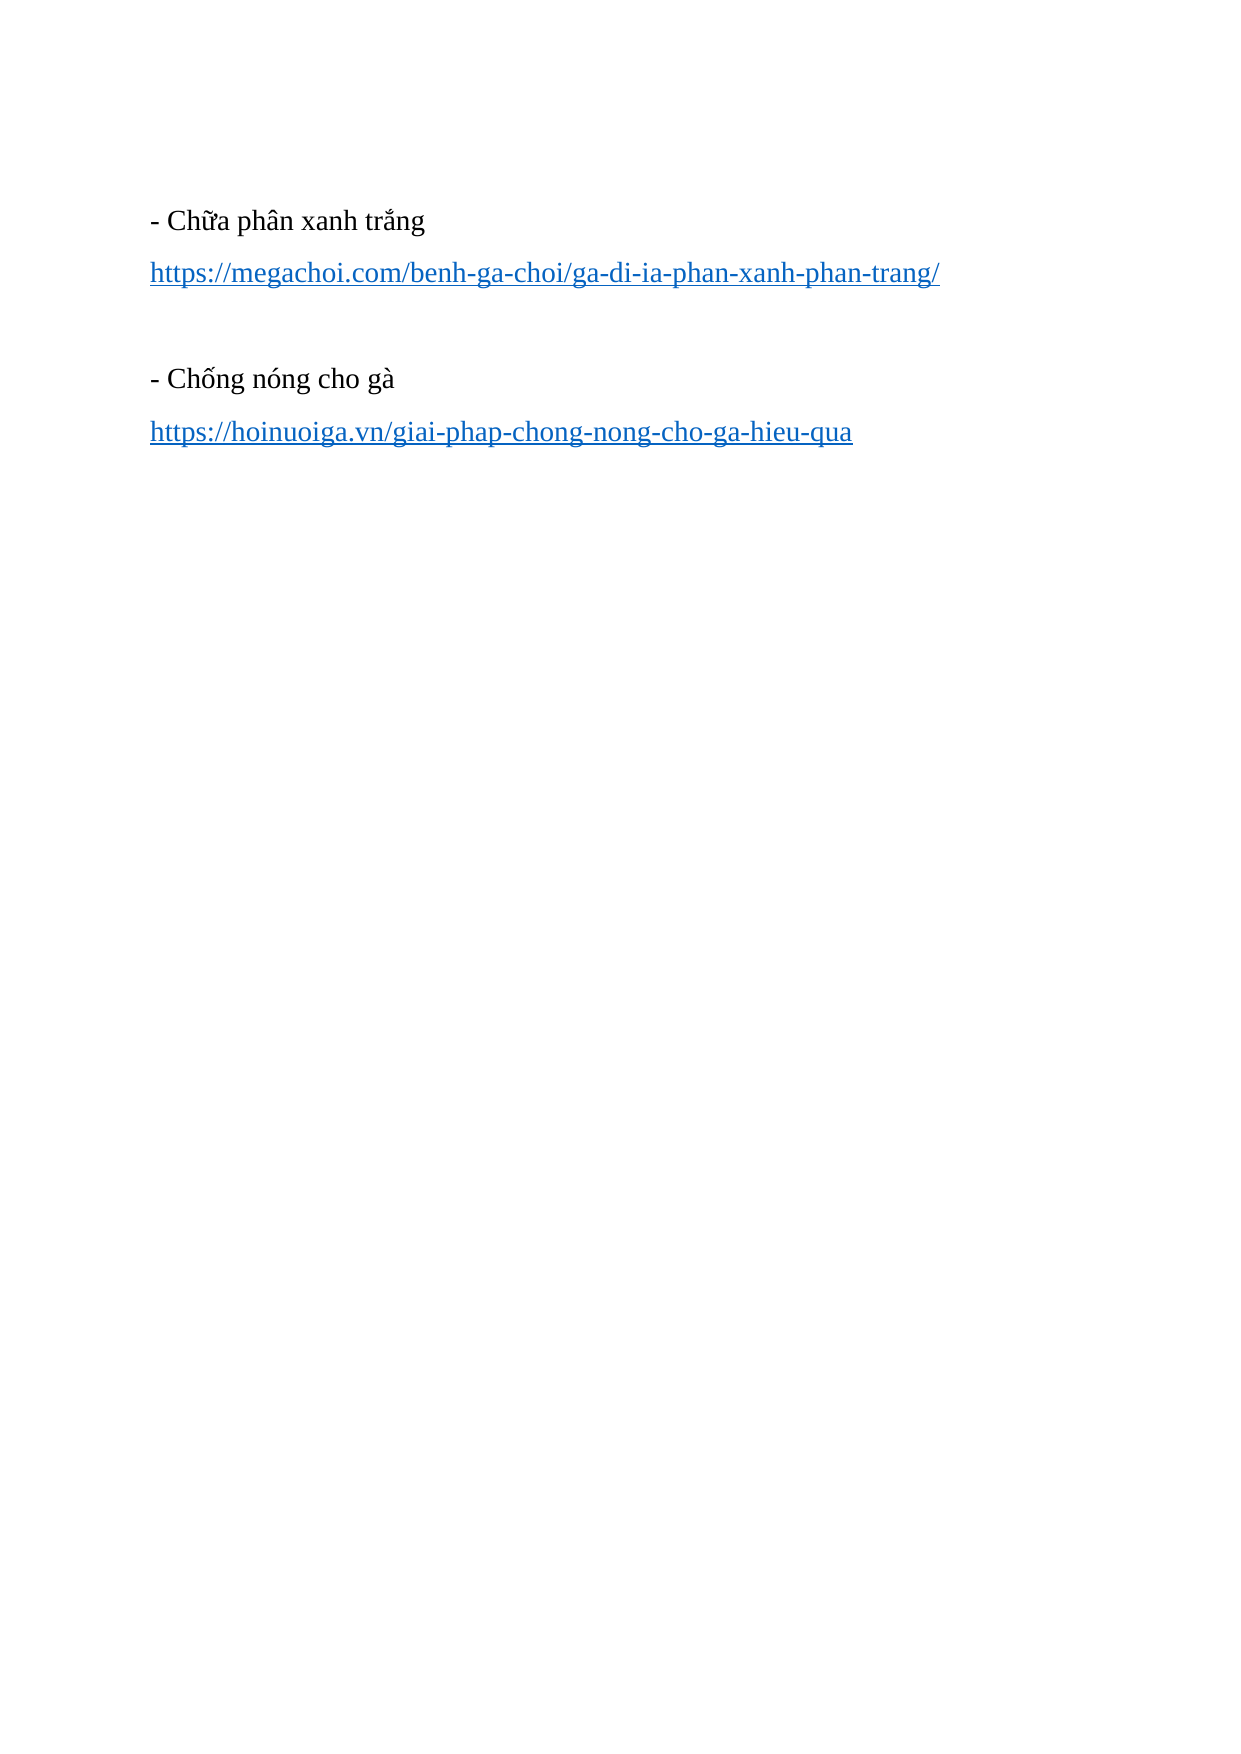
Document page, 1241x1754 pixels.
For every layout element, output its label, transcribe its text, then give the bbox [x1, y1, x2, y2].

text - Chống nóng cho gà [150, 361, 1090, 395]
text https://hoinuoiga.vn/giai-phap-chong-nong-cho-ga-hieu-qua [150, 414, 1090, 448]
text https://megachoi.com/benh-ga-choi/ga-di-ia-phan-xanh-phan-trang/ [150, 256, 1090, 289]
text - Chữa phân xanh trắng [150, 203, 1090, 236]
